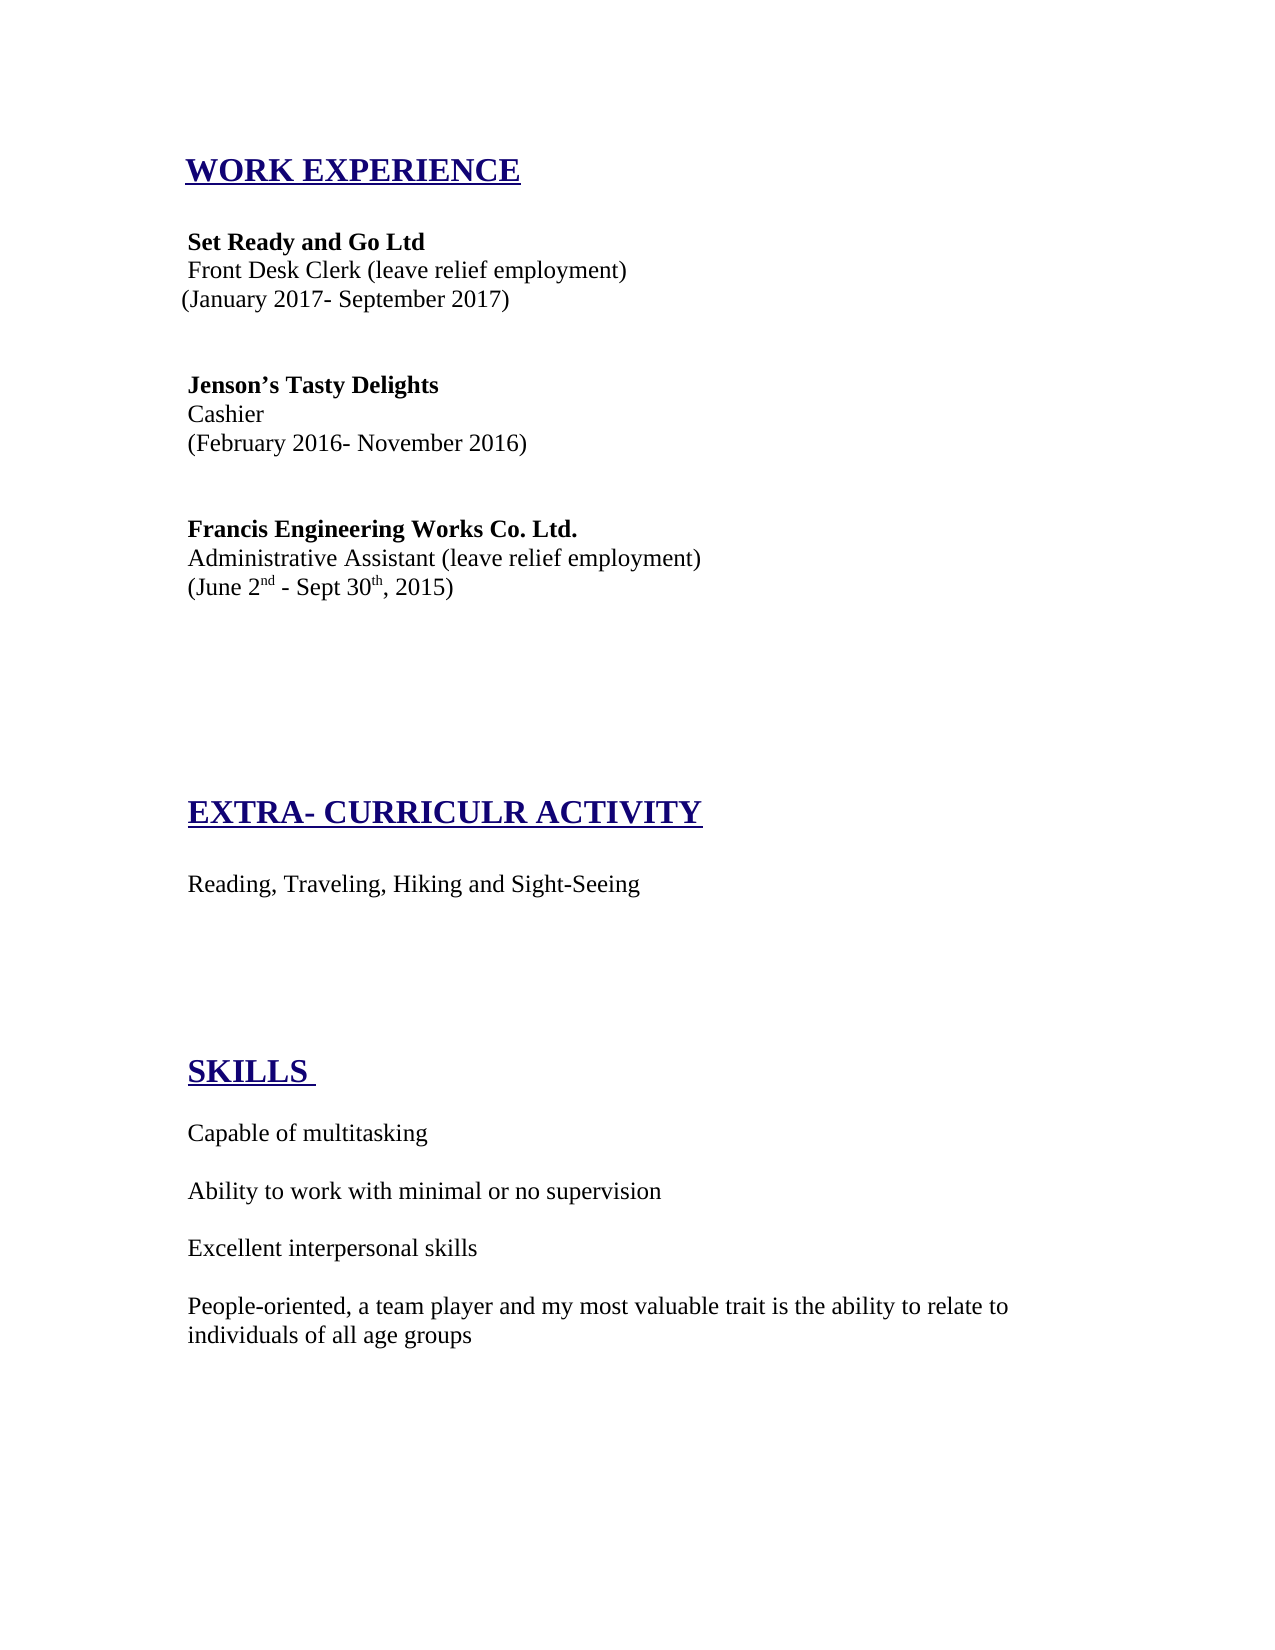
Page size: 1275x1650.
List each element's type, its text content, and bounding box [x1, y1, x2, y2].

text WORK EXPERIENCE [150, 150, 1125, 188]
text Jenson’s Tasty Delights [187, 370, 1125, 399]
text Set Ready and Go Ltd [150, 227, 1125, 255]
text People-oriented, a team player and my most valuable trait is the ability to relate to individuals of all age groups [187, 1291, 1125, 1348]
text Ability to work with minimal or no supervision [187, 1176, 1125, 1205]
text (June 2nd - Sept 30th, 2015) [187, 572, 1125, 600]
text Capable of multitasking [187, 1118, 1125, 1147]
text Cashier [187, 399, 1125, 428]
text Excellent interpersonal skills [187, 1233, 1125, 1262]
text SKILLS [187, 1051, 1125, 1090]
text Francis Engineering Works Co. Ltd. [187, 514, 1125, 543]
text Administrative Assistant (leave relief employment) [187, 543, 1125, 572]
text Front Desk Clerk (leave relief employment) [150, 255, 1125, 284]
text Reading, Traveling, Hiking and Sight-Seeing [187, 869, 1125, 898]
text (January 2017- September 2017) [150, 284, 1125, 313]
text EXTRA- CURRICULR ACTIVITY [187, 792, 1125, 831]
text (February 2016- November 2016) [187, 428, 1125, 457]
